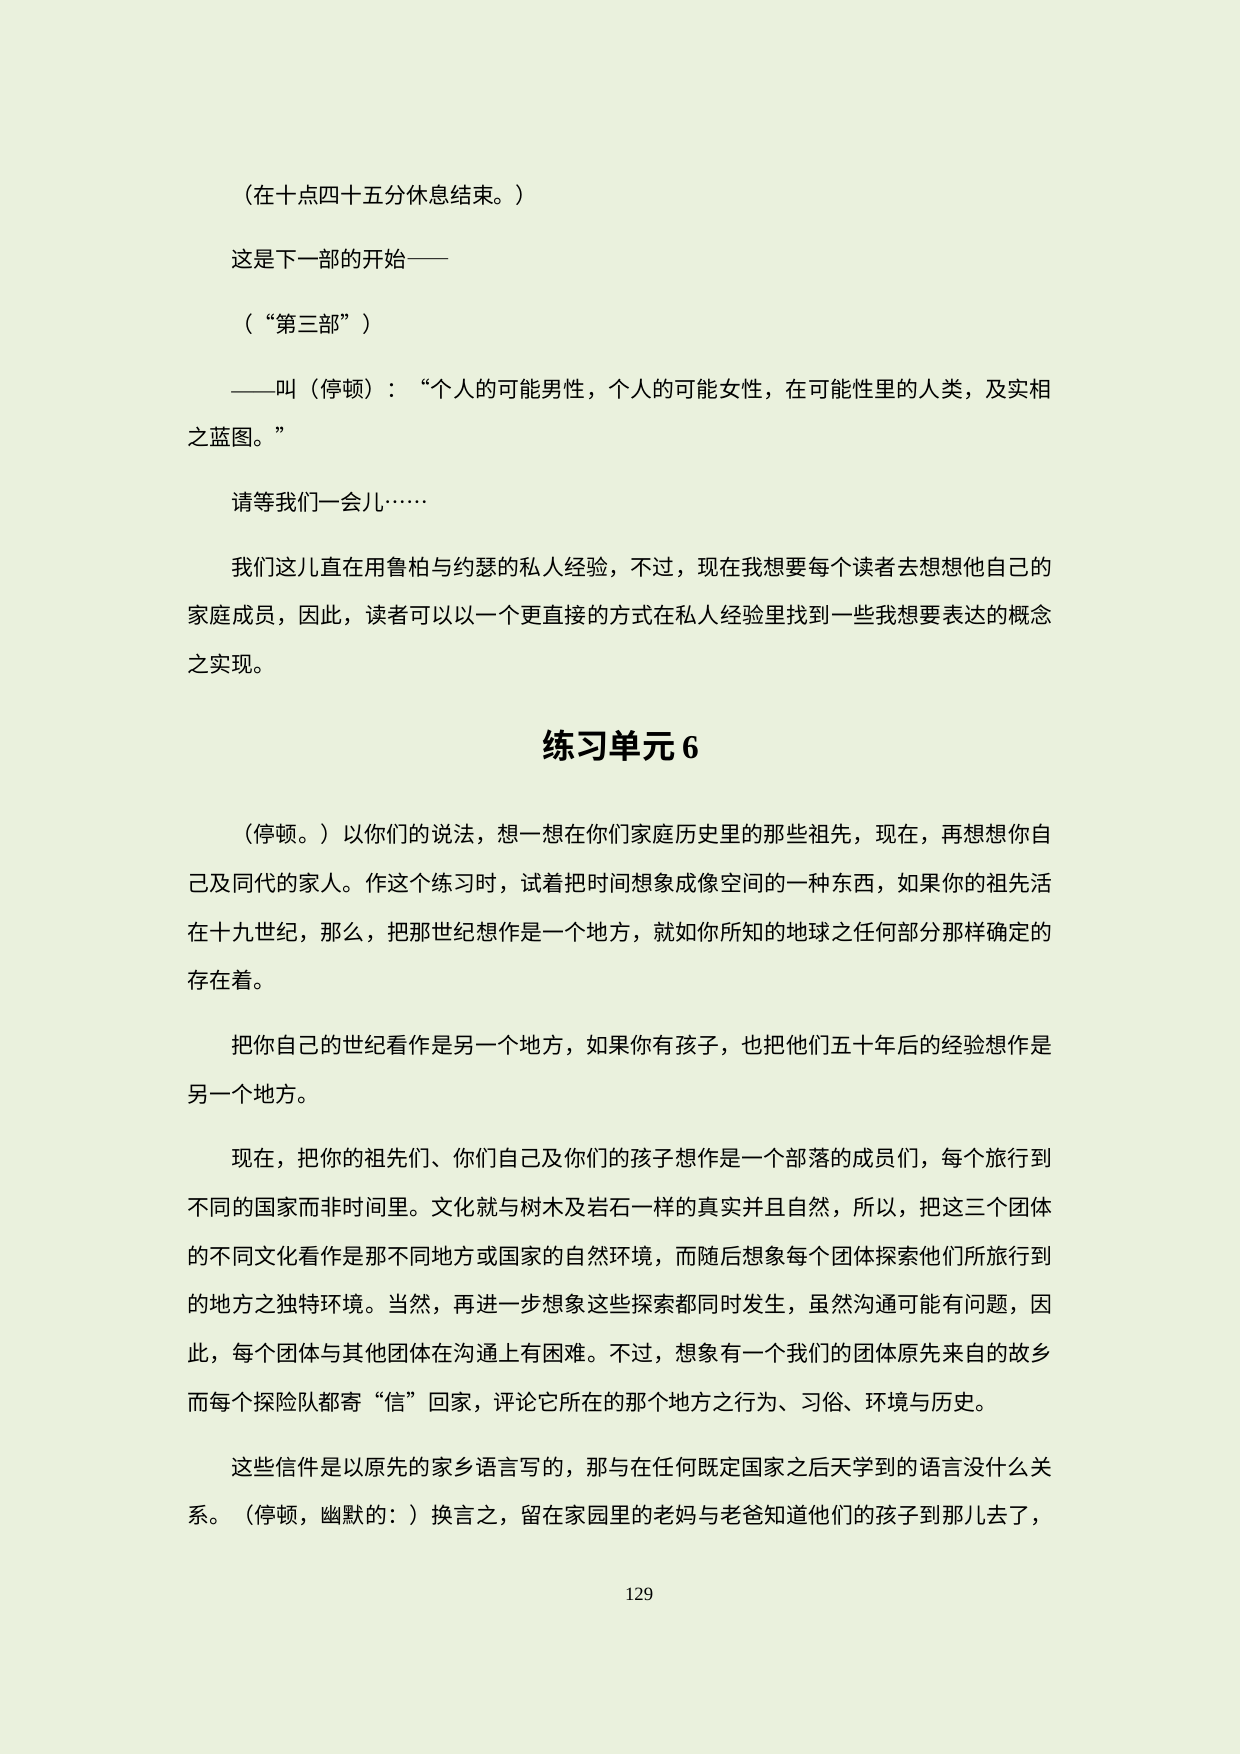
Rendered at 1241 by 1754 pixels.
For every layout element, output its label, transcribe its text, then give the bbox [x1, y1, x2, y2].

text （停顿。）以你们的说法，想一想在你们家庭历史里的那些祖先，现在，再想想你自己及同代的家人。作这个练习时，试着把时间想象成像空间的一种东西，如果你的祖先活在十九世纪，那么，把那世纪想作是一个地方，就如你所知的地球之任何部分那样确定的存在着。 [187, 817, 1053, 995]
text 这是下一部的开始—— [187, 242, 1053, 274]
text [187, 1449, 1053, 1530]
text 我们这儿直在用鲁柏与约瑟的私人经验，不过，现在我想要每个读者去想想他自己的家庭成员，因此，读者可以以一个更直接的方式在私人经验里找到一些我想要表达的概念之实现。 [187, 549, 1053, 679]
text 把你自己的世纪看作是另一个地方，如果你有孩子，也把他们五十年后的经验想作是另一个地方。 [187, 1027, 1053, 1109]
text 请等我们一会儿…… [187, 484, 1053, 517]
text （“第三部”） [187, 307, 1053, 339]
text （在十点四十五分休息结束。） [187, 177, 1053, 210]
text ——叫（停顿）：“个人的可能男性，个人的可能女性，在可能性里的人类，及实相之蓝图。” [187, 371, 1053, 452]
subtitle 练习单元6 [187, 711, 1053, 776]
text 现在，把你的祖先们、你们自己及你们的孩子想作是一个部落的成员们，每个旅行到不同的国家而非时间里。文化就与树木及岩石一样的真实并且自然，所以，把这三个团体的不同文化看作是那不同地方或国家的自然环境，而随后想象每个团体探索他们所旅行到的地方之独特环境。当然，再进一步想象这些探索都同时发生，虽然沟通可能有问题，因此，每个团体与其他团体在沟通上有困难。不过，想象有一个我们的团体原先来自的故乡，而每个探险队都寄“信”回家，评论它所在的那个地方之行为、习俗、环境与历史。 [187, 1141, 1053, 1417]
